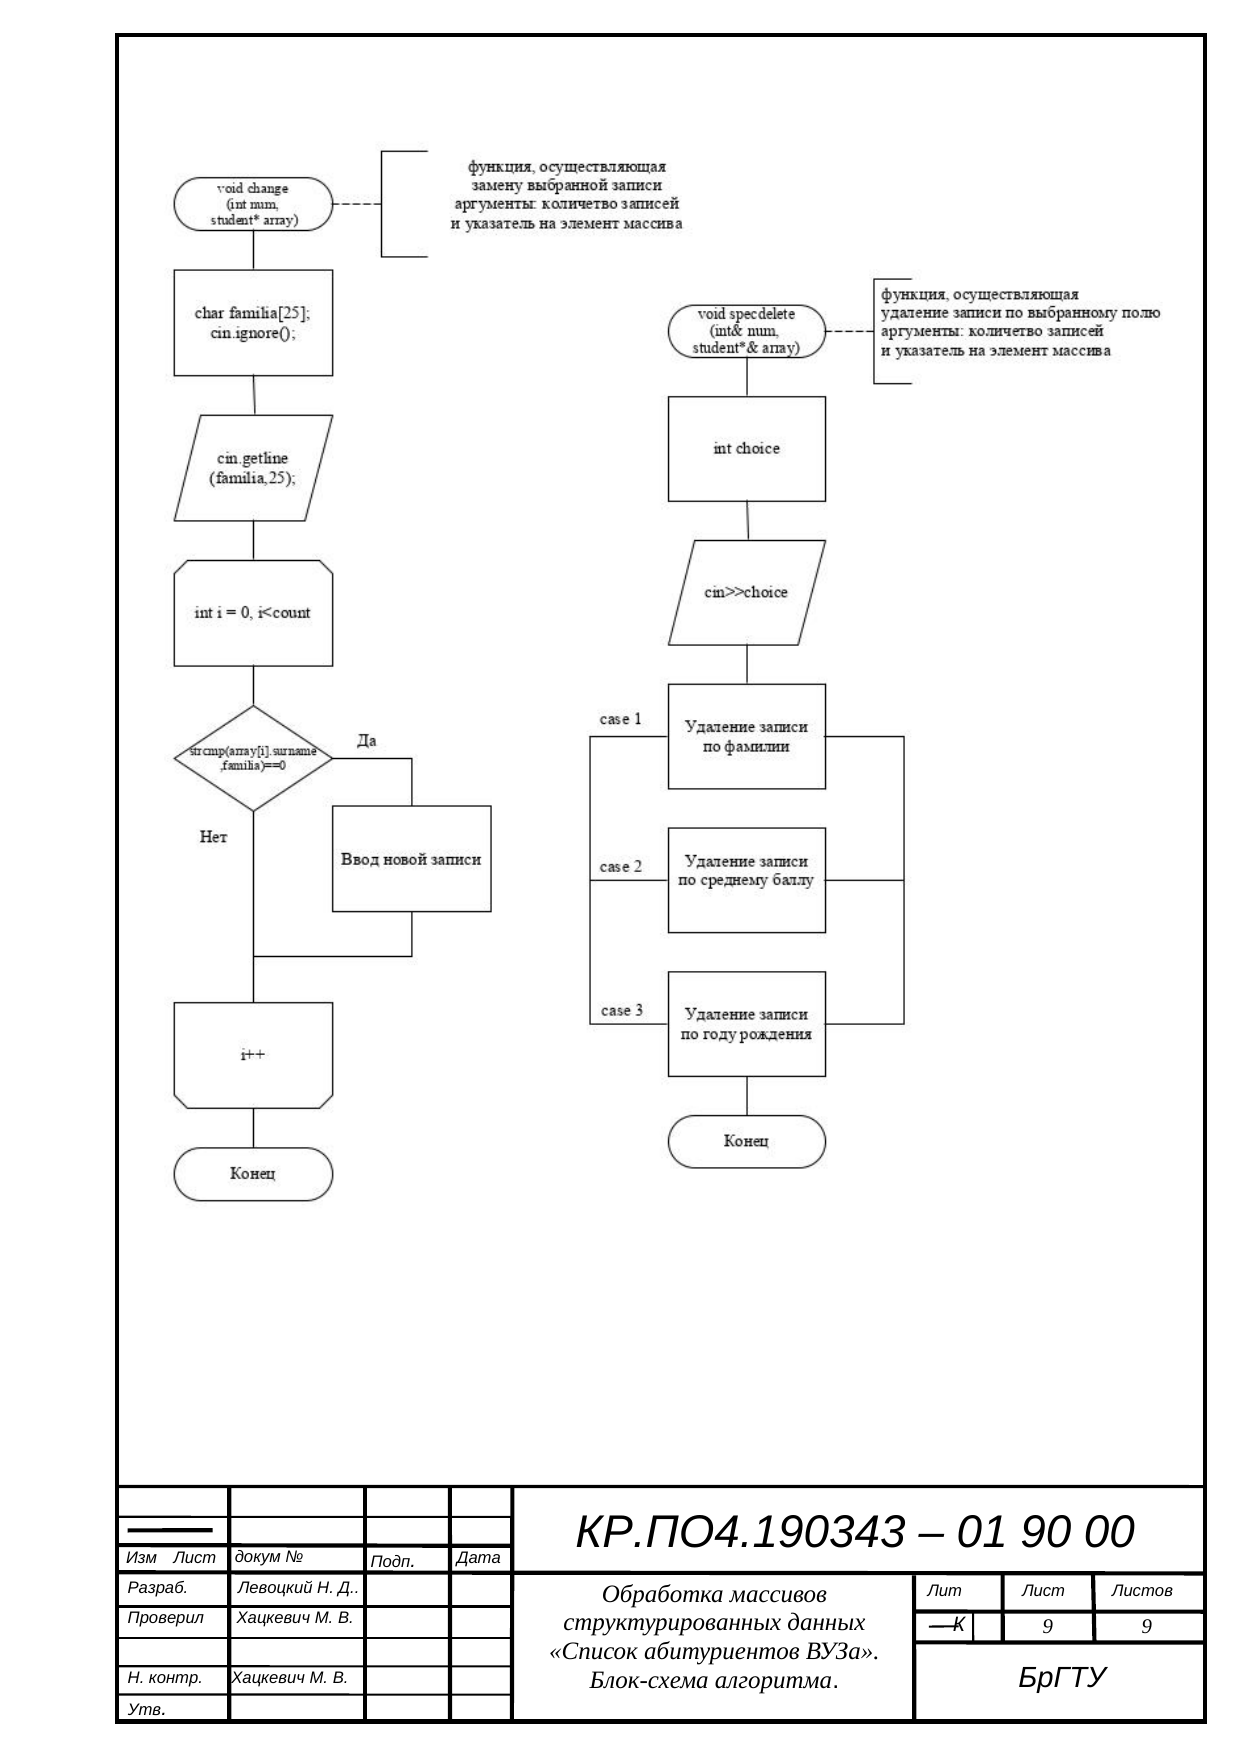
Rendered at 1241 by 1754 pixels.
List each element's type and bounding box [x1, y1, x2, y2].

picture [154, 131, 1192, 1216]
